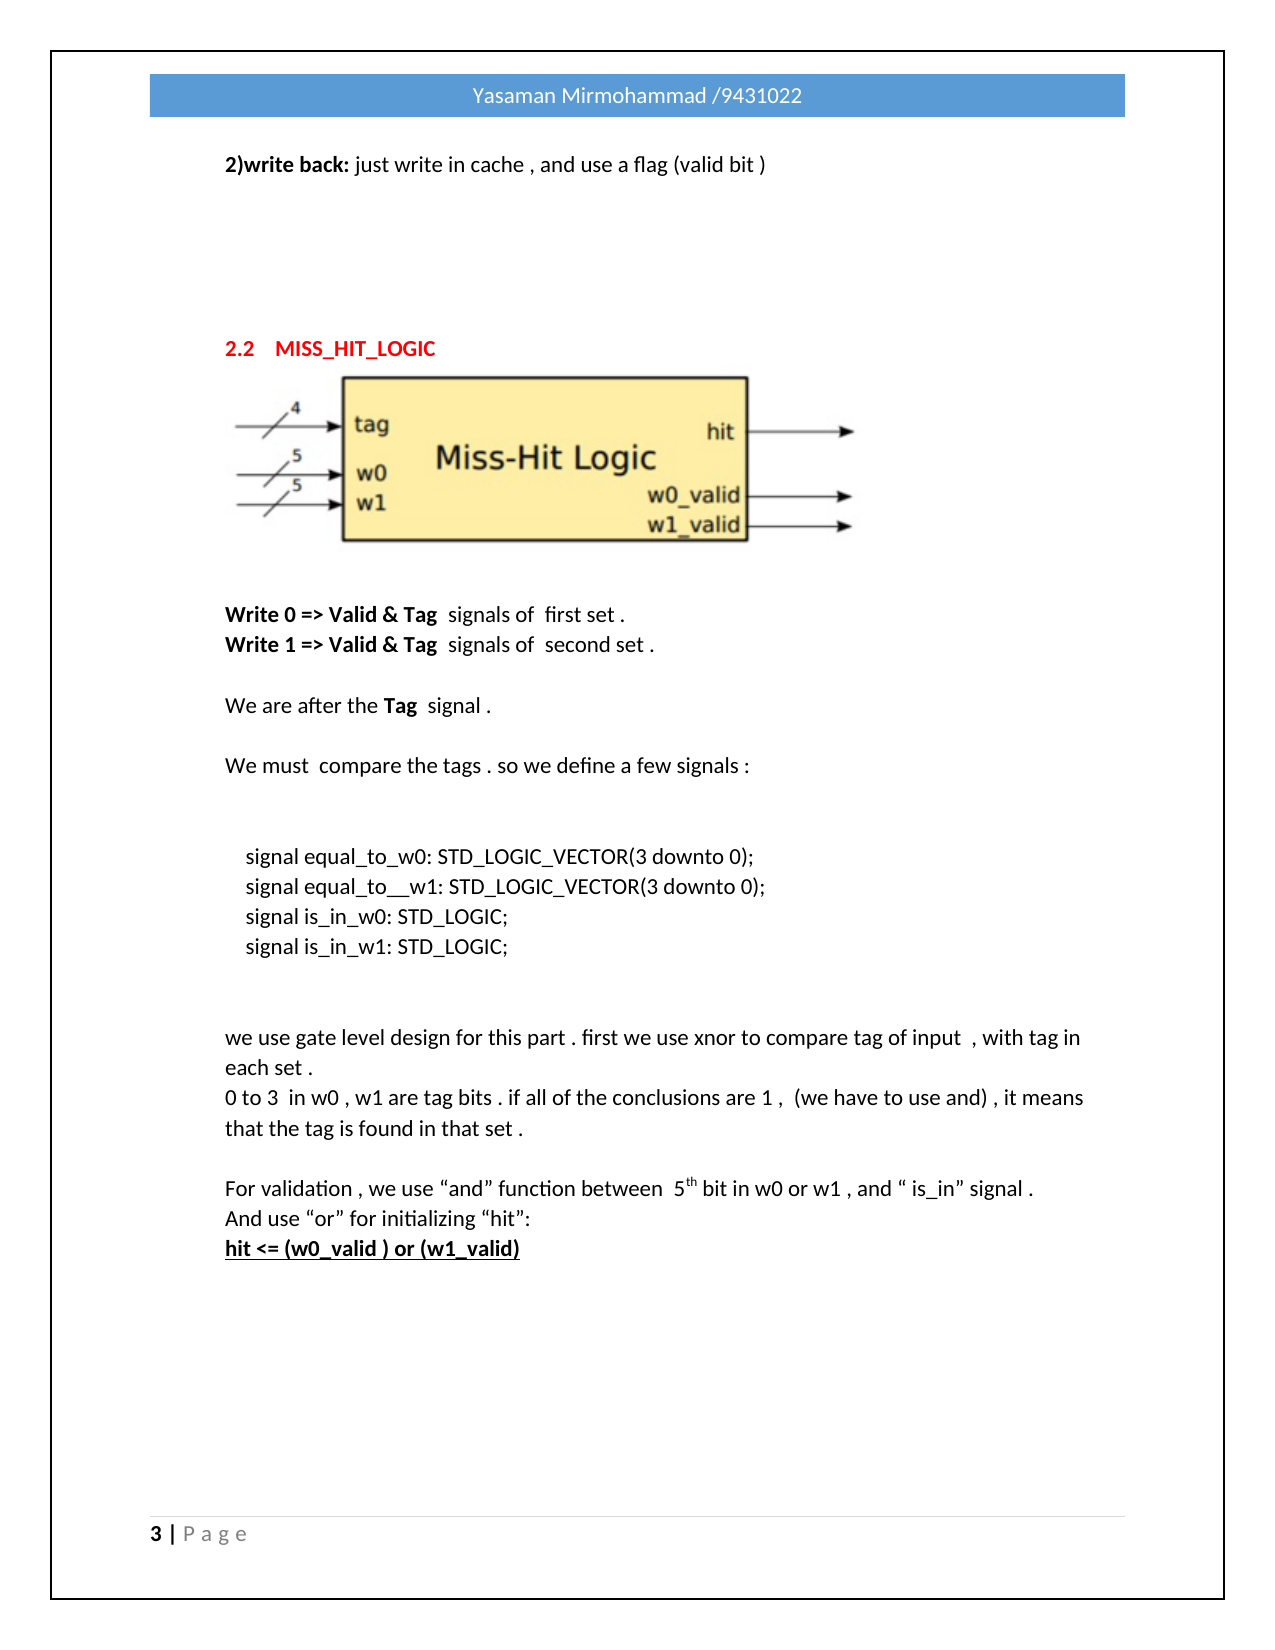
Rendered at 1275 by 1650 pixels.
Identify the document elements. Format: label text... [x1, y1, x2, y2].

list signal is_in_w1: STD_LOGIC; [225, 932, 1125, 960]
list 2)write back: just write in cache , and use a flag (valid bit ) [225, 150, 1125, 178]
list signal equal_to_w0: STD_LOGIC_VECTOR(3 downto 0); [225, 842, 1125, 870]
list we use gate level design for this part . first we use xnor to compare tag of input , with tag in each set . [225, 1023, 1125, 1081]
list signal is_in_w0: STD_LOGIC; [225, 902, 1125, 930]
list Write 1 => Valid & Tag signals of second set . [225, 630, 1125, 658]
list Write 0 => Valid & Tag signals of first set . [225, 600, 1125, 628]
list We are after the Tag signal . [225, 691, 1125, 719]
list signal equal_to__w1: STD_LOGIC_VECTOR(3 downto 0); [225, 872, 1125, 900]
list 0 to 3 in w0 , w1 are tag bits . if all of the conclusions are 1 , (we have to use and) , it means that the tag is found in that set . [225, 1083, 1125, 1142]
list We must compare the tags . so we define a few signals : [225, 751, 1125, 779]
list For validation , we use “and” function between 5th bit in w0 or w1 , and “ is_in” signal . [225, 1174, 1125, 1202]
list And use “or” for initializing “hit”: [225, 1204, 1125, 1232]
list 2.2 MISS_HIT_LOGIC [225, 334, 1125, 362]
list hit <= (w0_valid ) or (w1_valid) [225, 1234, 1125, 1262]
